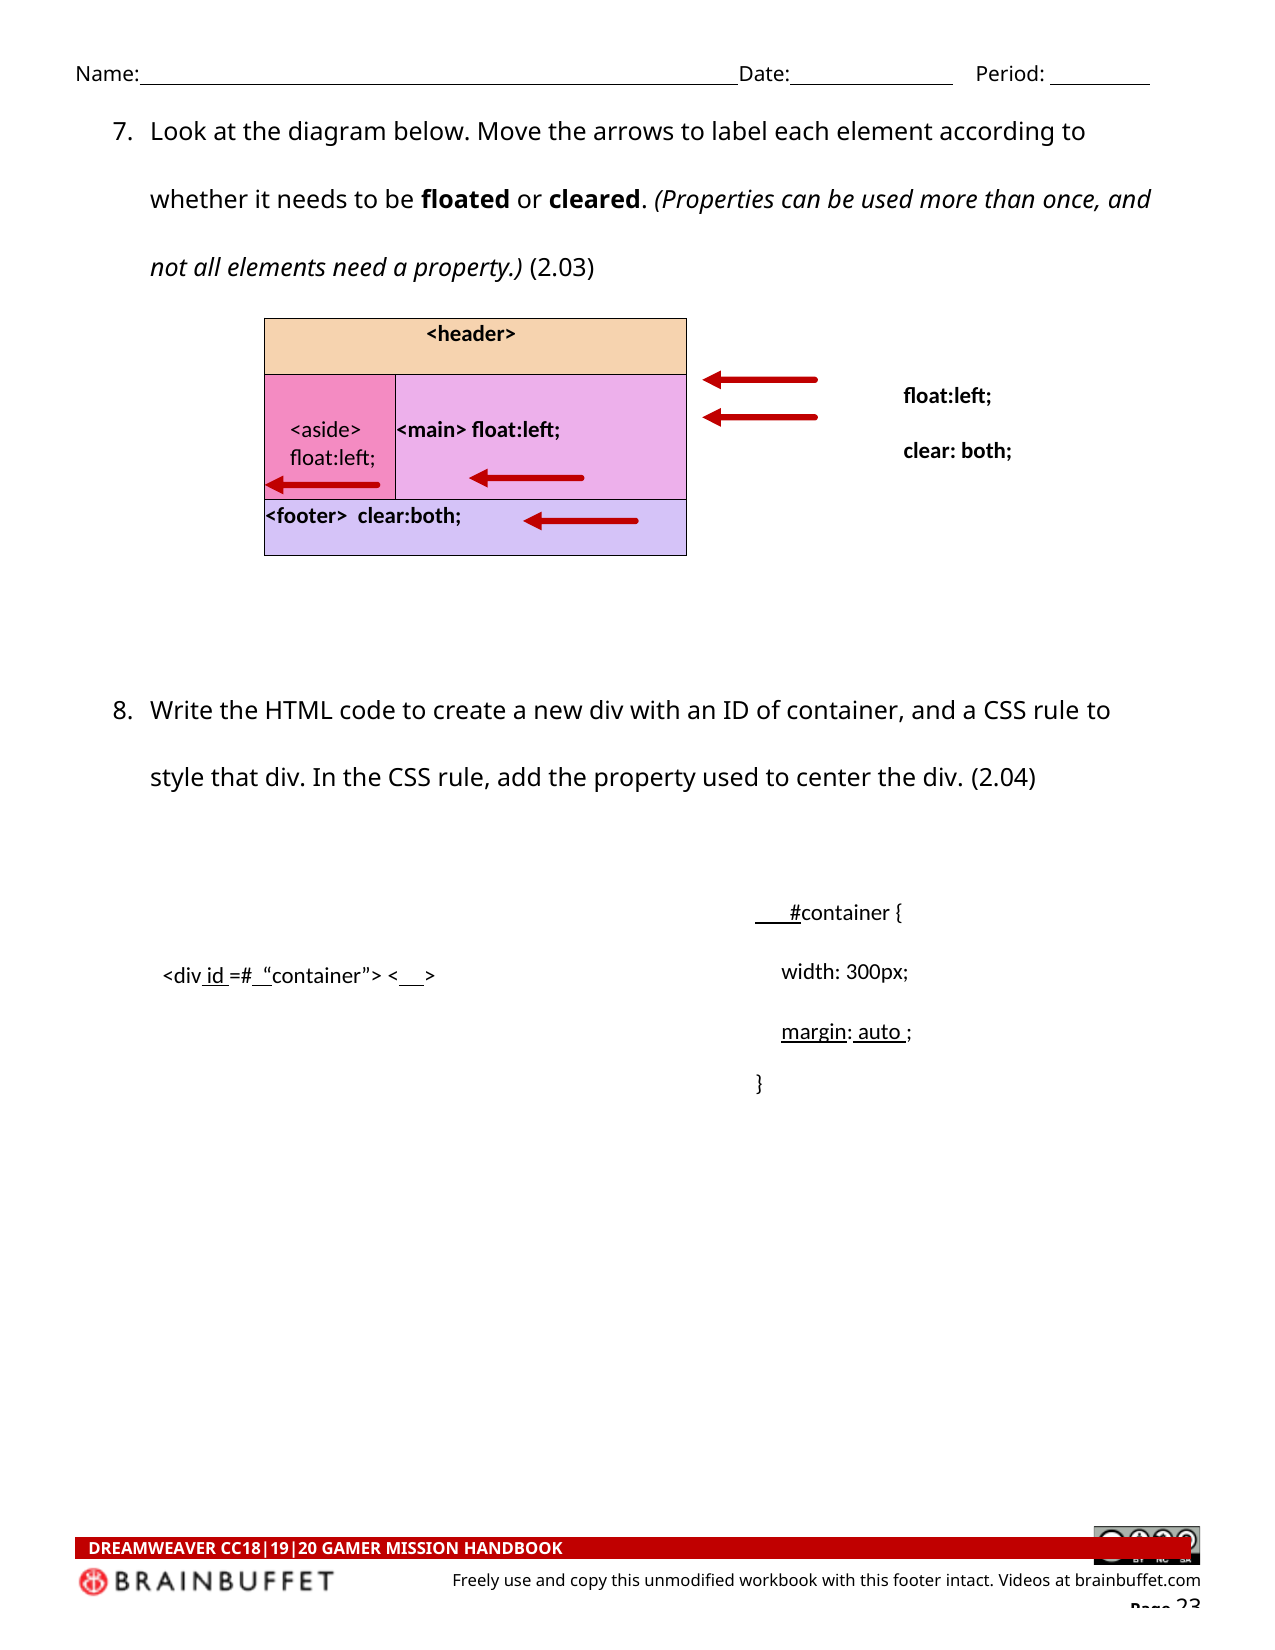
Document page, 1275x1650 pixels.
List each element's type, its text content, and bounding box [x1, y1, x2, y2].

table_header <header> [265, 319, 686, 374]
picture [1093, 1526, 1200, 1565]
picture [71, 1562, 344, 1603]
table_header #container { width: 300px; margin: auto ; } [638, 902, 1026, 1096]
table_cell <footer> clear:both; [265, 500, 686, 555]
table_header float:left; clear: both; [687, 318, 1015, 555]
table_cell <main> float:left; [396, 375, 686, 499]
list Look at the diagram below. Move the arrows to label each element according to whether it needs to be floated or cleared. (Properties can be used more than once, and not all elements need a property.) (2.03) [112, 113, 1163, 283]
list Write the HTML code to create a new div with an ID of container, and a CSS rule to style that div. In the CSS rule, add the property used to center the div. (2.04) [112, 692, 1150, 794]
table_cell <aside> float:left; [265, 375, 395, 499]
table_header <div id =# “container”> < > [141, 902, 638, 1096]
